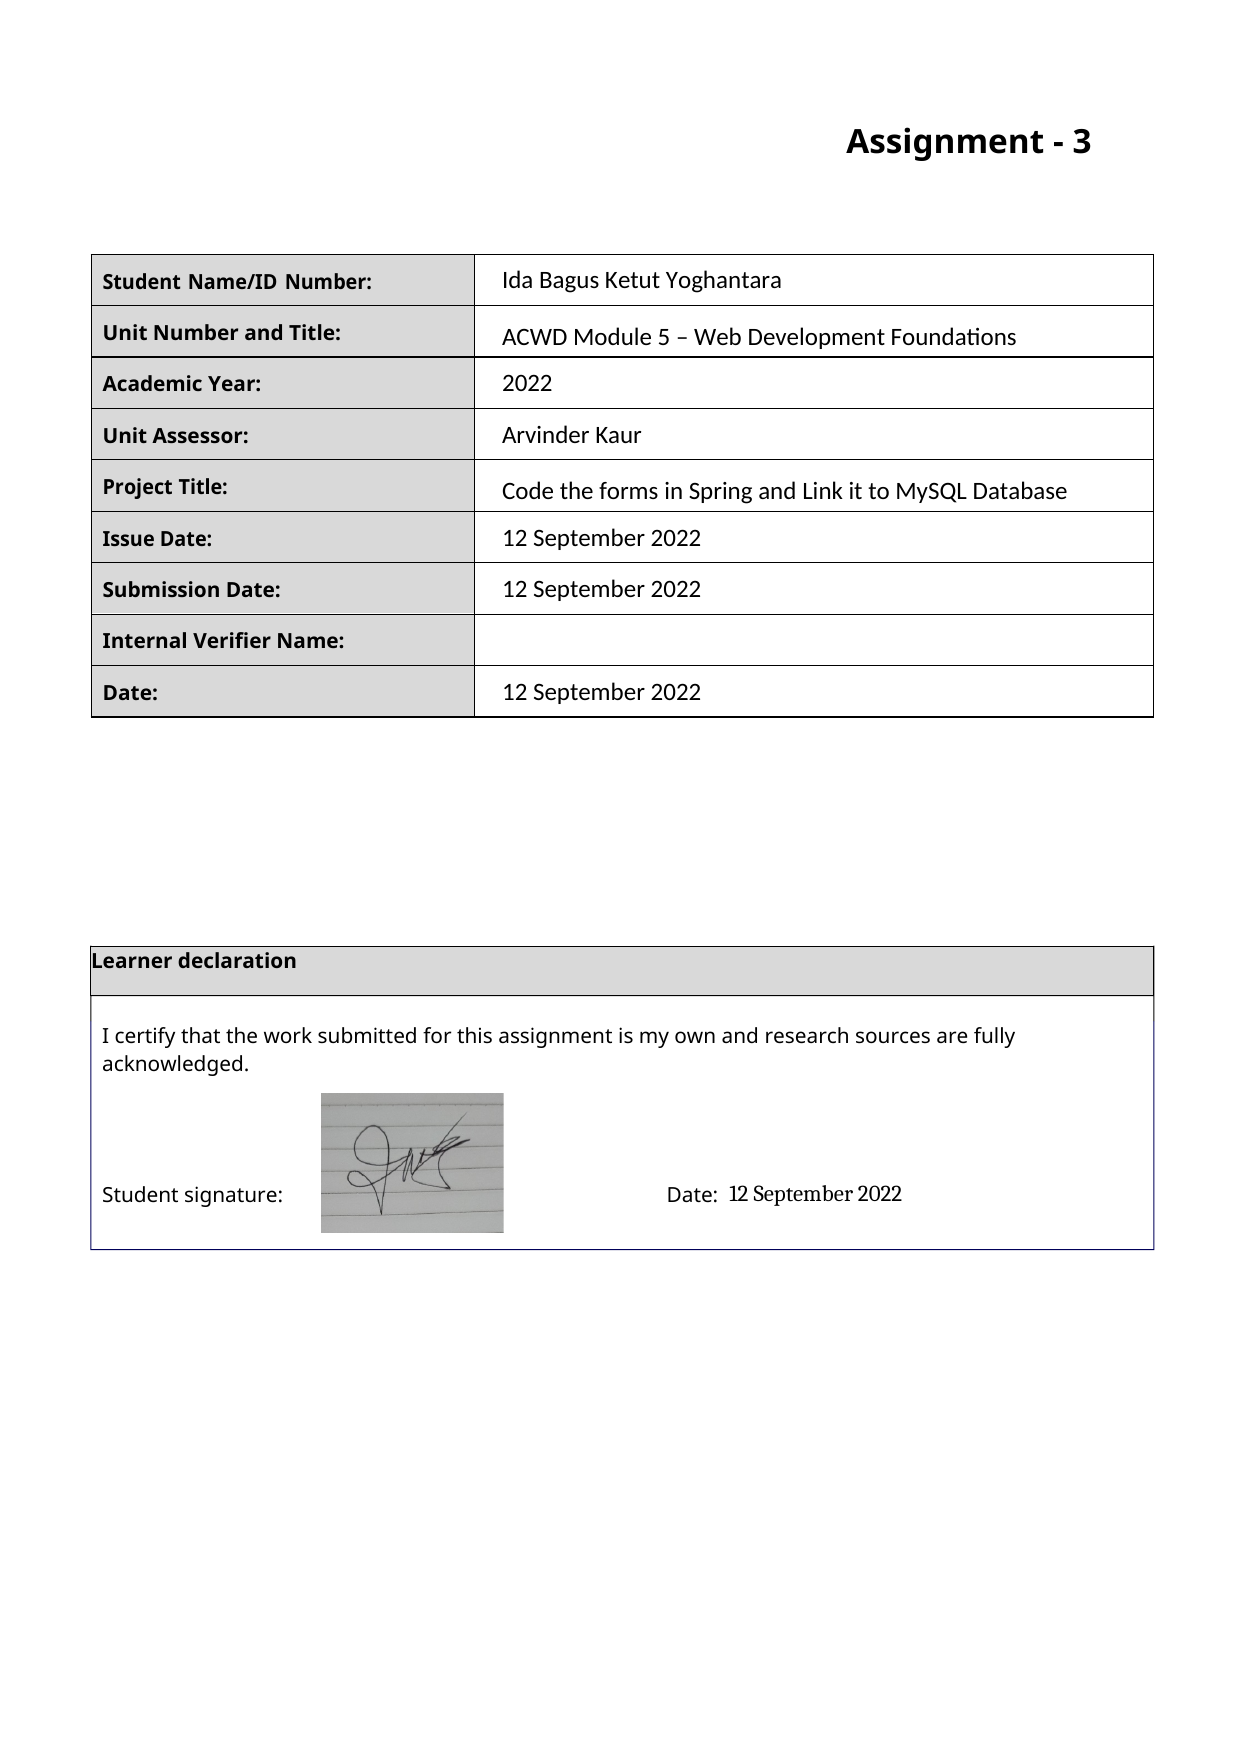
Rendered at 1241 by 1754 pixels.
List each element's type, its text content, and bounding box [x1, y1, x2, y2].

table_cell Internal Verifier Name: [92, 615, 474, 665]
table_cell Date: [92, 666, 474, 716]
title Assignment - 3 [79, 118, 1091, 163]
picture [321, 1093, 504, 1233]
table_cell 12 September 2022 [475, 512, 1153, 562]
table_cell Issue Date: [92, 512, 474, 562]
table_cell Project Title: [92, 460, 474, 511]
table_cell Unit Assessor: [92, 409, 474, 459]
table_cell ACWD Module 5 – Web Development Foundations [475, 306, 1153, 356]
table_cell 2022 [475, 358, 1153, 408]
table_header Ida Bagus Ketut Yoghantara [475, 255, 1153, 305]
table_cell Unit Number and Title: [92, 306, 474, 356]
table_cell Arvinder Kaur [475, 409, 1153, 459]
table_cell [475, 615, 1153, 665]
table_cell 12 September 2022 [475, 563, 1153, 613]
table_cell Submission Date: [92, 563, 474, 613]
table_cell Code the forms in Spring and Link it to MySQL Database [475, 460, 1153, 511]
table_cell 12 September 2022 [475, 666, 1153, 716]
table_cell Academic Year: [92, 358, 474, 408]
table_header Student Name/ID Number: [92, 255, 474, 305]
